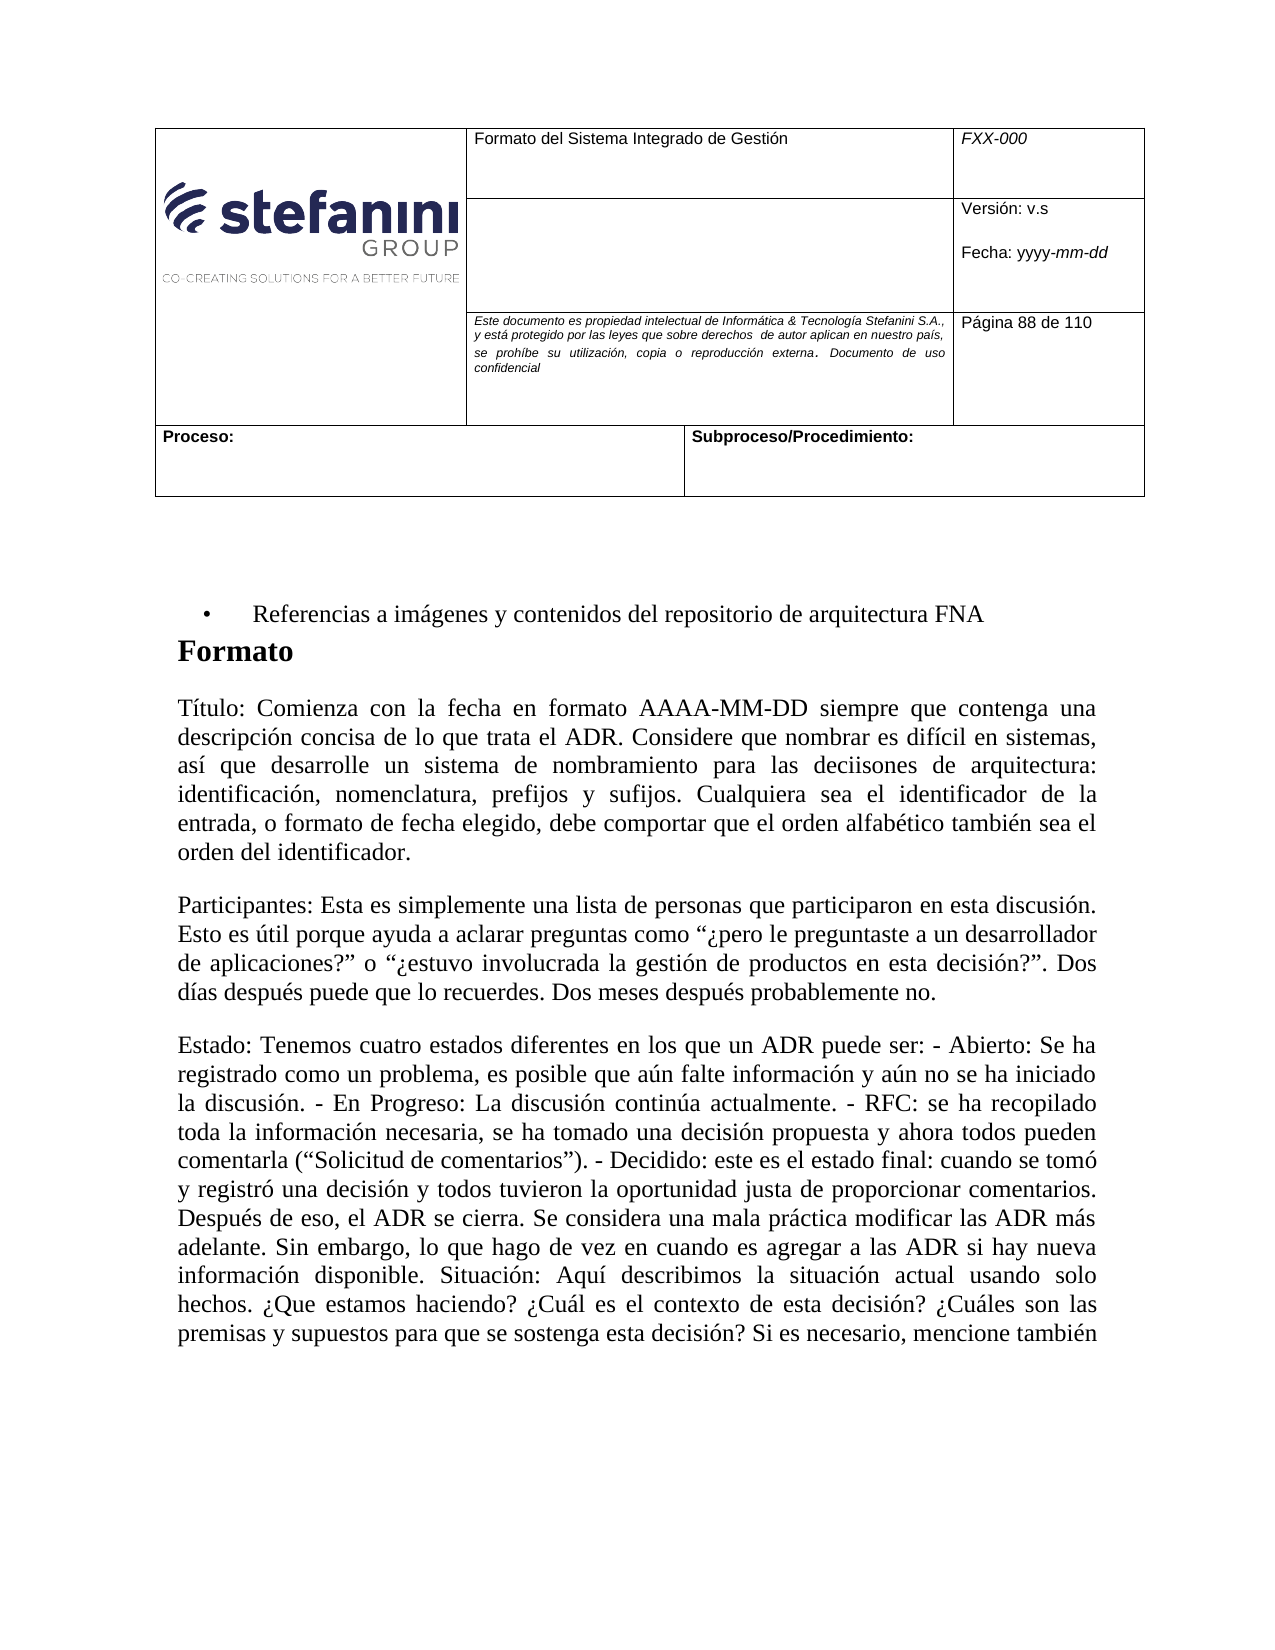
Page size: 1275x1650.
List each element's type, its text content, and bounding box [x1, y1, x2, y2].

picture [162, 182, 460, 286]
text Participantes: Esta es simplemente una lista de personas que participaron en esta discusión. Esto es útil porque ayuda a aclarar preguntas como “¿pero le preguntaste a un desarrollador de aplicaciones?” o “¿estuvo involucrada la gestión de productos en esta decisión?”. Dos días después puede que lo recuerdes. Dos meses después probablemente no. [177, 890, 1098, 1005]
text Título: Comienza con la fecha en formato AAAA-MM-DD siempre que contenga una descripción concisa de lo que trata el ADR. Considere que nombrar es difícil en sistemas, así que desarrolle un sistema de nombramiento para las deciisones de arquitectura: identificación, nomenclatura, prefijos y sufijos. Cualquiera sea el identificador de la entrada, o formato de fecha elegido, debe comportar que el orden alfabético también sea el orden del identificador. [177, 693, 1098, 865]
list Referencias a imágenes y contenidos del repositorio de arquitectura FNA [202, 599, 1098, 628]
text Estado: Tenemos cuatro estados diferentes en los que un ADR puede ser: - Abierto: Se ha registrado como un problema, es posible que aún falte información y aún no se ha iniciado la discusión. - En Progreso: La discusión continúa actualmente. - RFC: se ha recopilado toda la información necesaria, se ha tomado una decisión propuesta y ahora todos pueden comentarla (“Solicitud de comentarios”). - Decidido: este es el estado final: cuando se tomó y registró una decisión y todos tuvieron la oportunidad justa de proporcionar comentarios. Después de eso, el ADR se cierra. Se considera una mala práctica modificar las ADR más adelante. Sin embargo, lo que hago de vez en cuando es agregar a las ADR si hay nueva información disponible. Situación: Aquí describimos la situación actual usando solo hechos. ¿Que estamos haciendo? ¿Cuál es el contexto de esta decisión? ¿Cuáles son las premisas y supuestos para que se sostenga esta decisión? Si es necesario, mencione también lo que explícitamente no está dentro del alcance. Tenga mucho cuidado de no hablar de problemas o soluciones en esta sección, se tratarán por separado. [177, 1030, 1098, 1347]
subtitle Formato [177, 632, 1098, 668]
